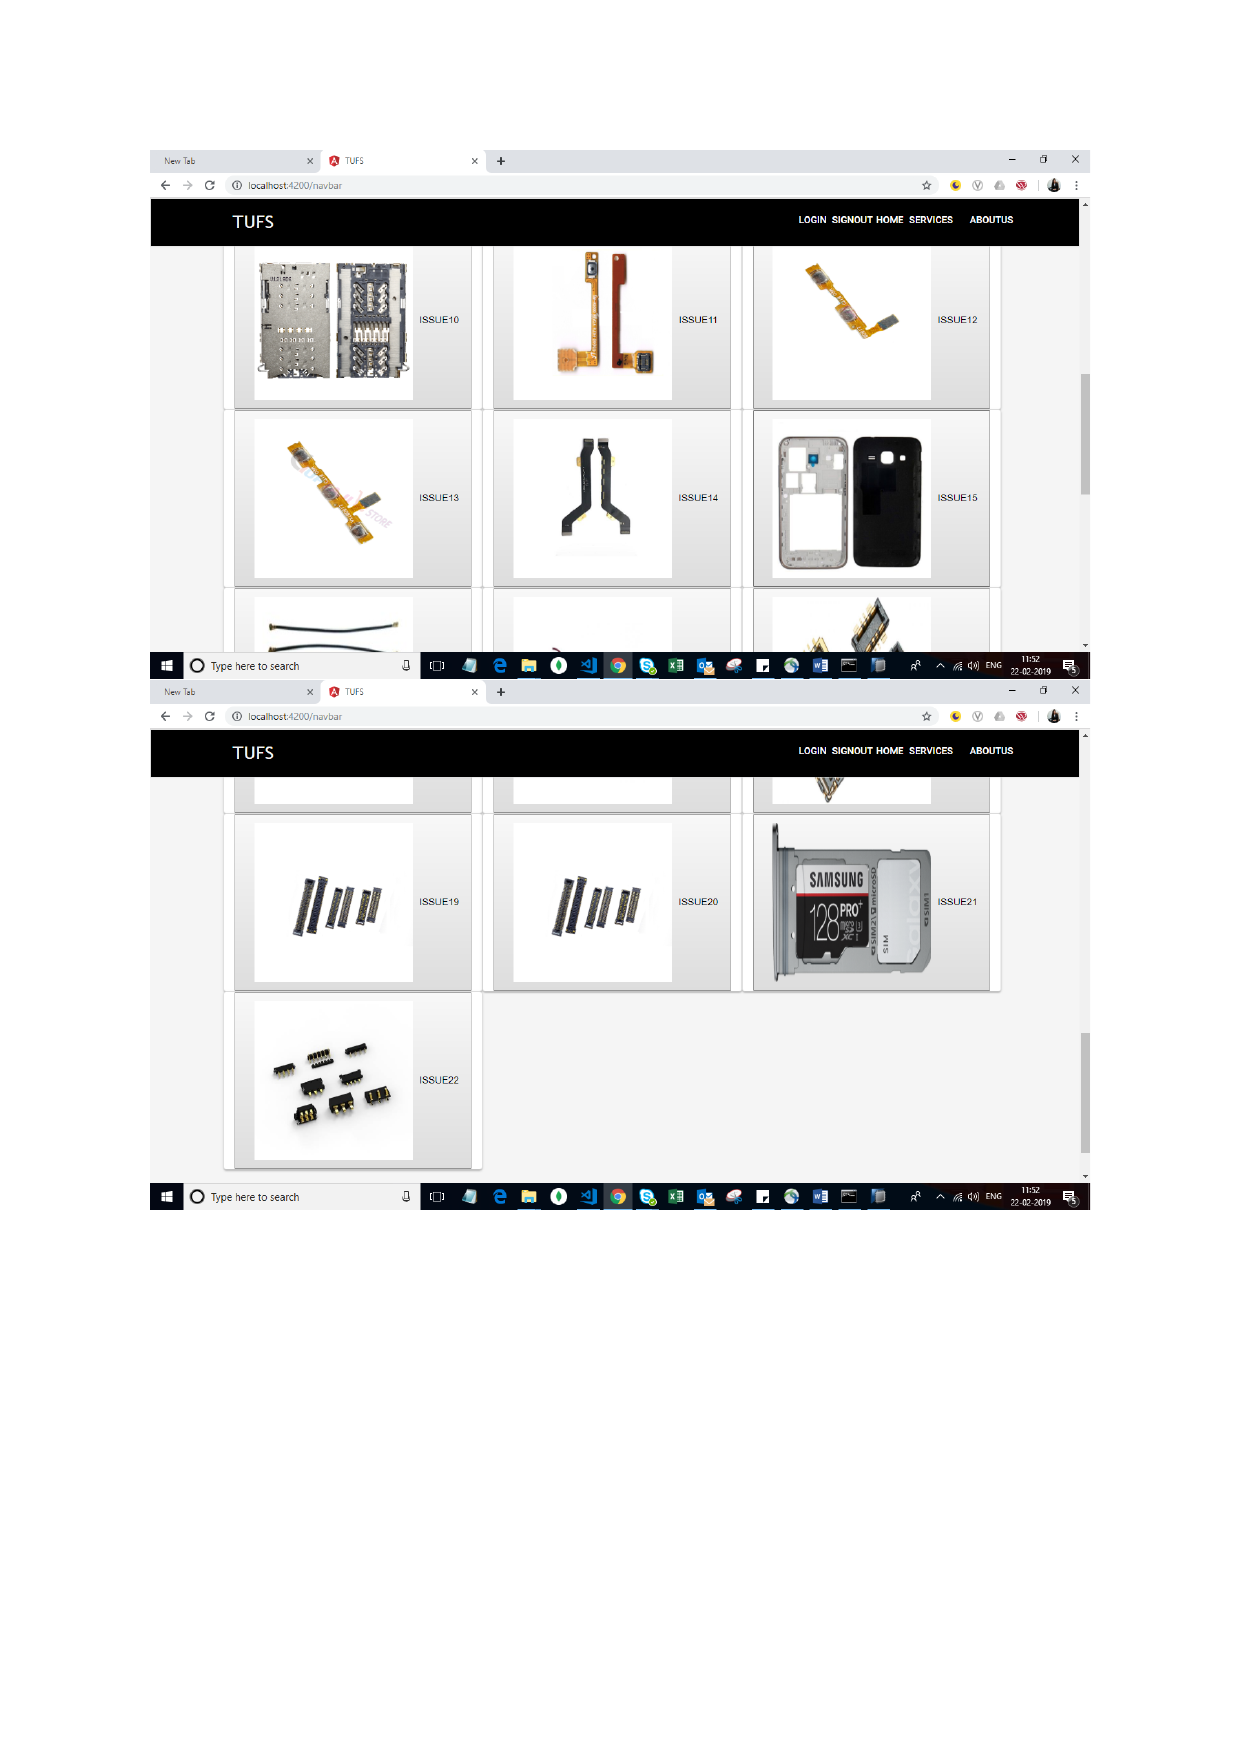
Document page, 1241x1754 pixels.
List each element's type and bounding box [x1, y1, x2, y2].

picture [150, 150, 1091, 679]
picture [150, 680, 1091, 1210]
